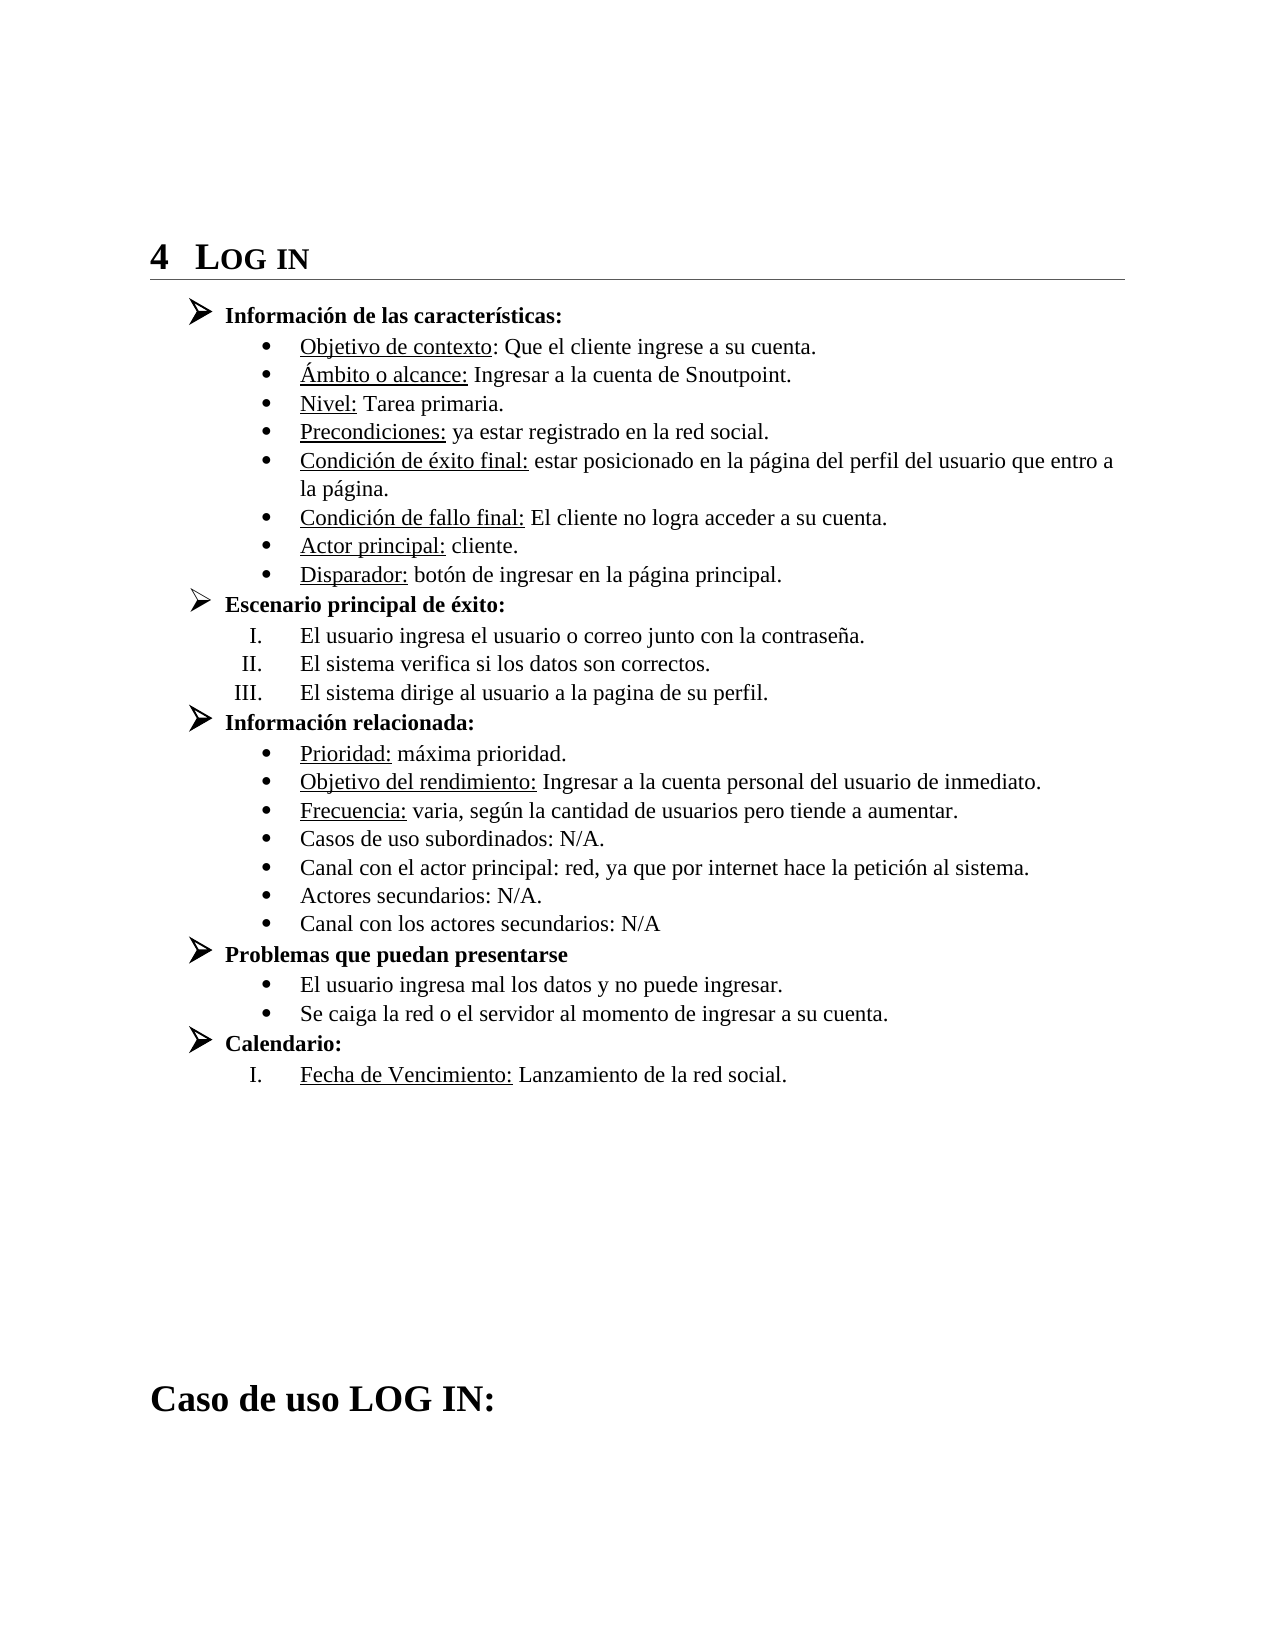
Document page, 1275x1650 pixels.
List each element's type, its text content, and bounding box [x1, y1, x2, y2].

list Ámbito o alcance: Ingresar a la cuenta de Snoutpoint. [262, 362, 1125, 388]
list Prioridad: máxima prioridad. [262, 740, 1125, 766]
list Actor principal: cliente. [262, 532, 1125, 558]
list Escenario principal de éxito: [187, 589, 1125, 619]
list El usuario ingresa mal los datos y no puede ingresar. [262, 972, 1125, 998]
list Calendario: [187, 1028, 1125, 1059]
list Objetivo del rendimiento: Ingresar a la cuenta personal del usuario de inmediato. [262, 768, 1125, 794]
subtitle Log in [150, 234, 1125, 279]
list El sistema dirige al usuario a la pagina de su perfil. [262, 679, 1125, 705]
list Precondiciones: ya estar registrado en la red social. [262, 418, 1125, 445]
list Condición de éxito final: estar posicionado en la página del perfil del usuario que entro a la página. [262, 447, 1125, 502]
list El usuario ingresa el usuario o correo junto con la contraseña. [262, 622, 1125, 648]
list El sistema verifica si los datos son correctos. [262, 650, 1125, 677]
list Disparador: botón de ingresar en la página principal. [262, 561, 1125, 587]
list Canal con el actor principal: red, ya que por internet hace la petición al sistema. [262, 853, 1125, 880]
list Condición de fallo final: El cliente no logra acceder a su cuenta. [262, 504, 1125, 530]
text Caso de uso LOG IN: [150, 1377, 1125, 1420]
list Actores secundarios: N/A. [262, 882, 1125, 908]
list Frecuencia: varia, según la cantidad de usuarios pero tiende a aumentar. [262, 797, 1125, 823]
list Información de las características: [187, 300, 1125, 331]
list Fecha de Vencimiento: Lanzamiento de la red social. [262, 1061, 1125, 1087]
list Se caiga la red o el servidor al momento de ingresar a su cuenta. [262, 1000, 1125, 1026]
list Objetivo de contexto: Que el cliente ingrese a su cuenta. [262, 333, 1125, 359]
list Problemas que puedan presentarse [187, 939, 1125, 969]
list Nivel: Tarea primaria. [262, 390, 1125, 416]
list Casos de uso subordinados: N/A. [262, 825, 1125, 851]
list Información relacionada: [187, 707, 1125, 737]
list Canal con los actores secundarios: N/A [262, 910, 1125, 937]
